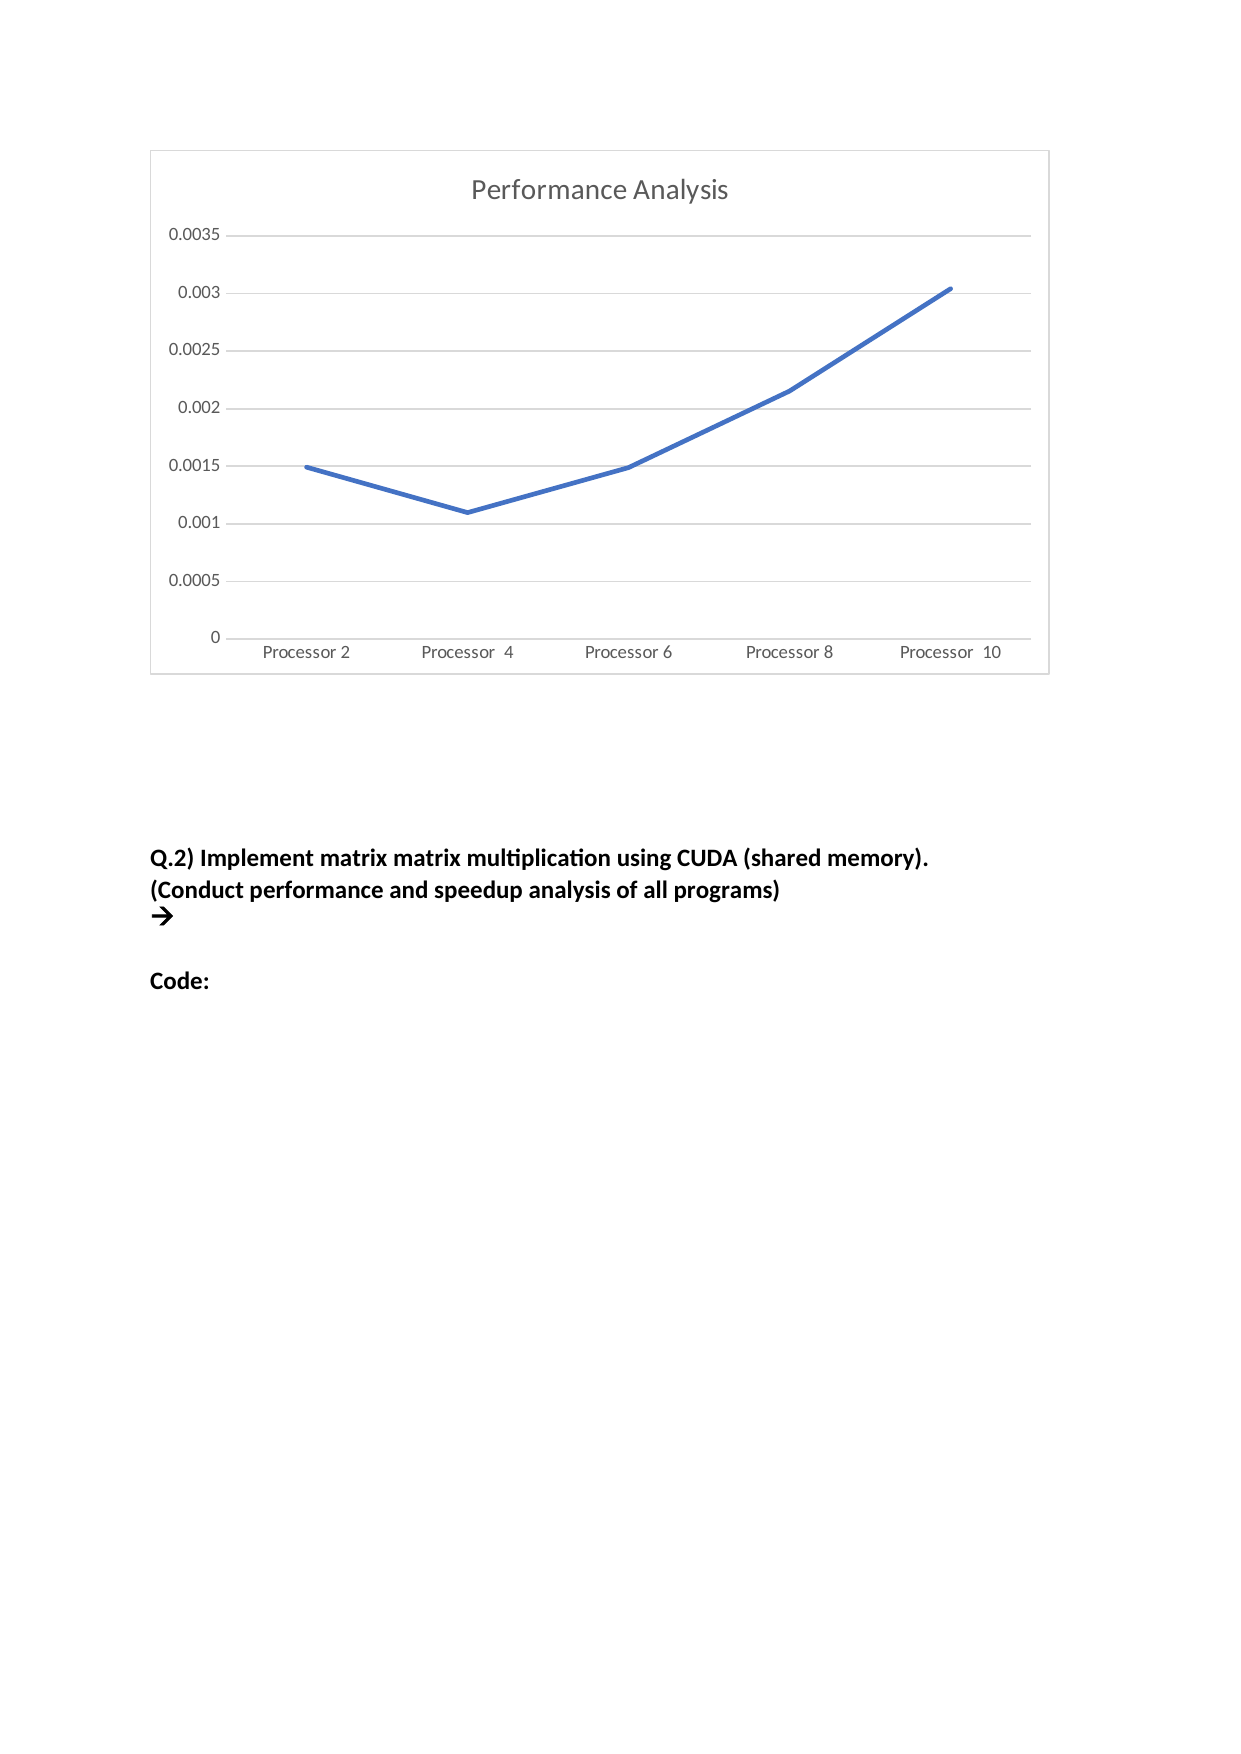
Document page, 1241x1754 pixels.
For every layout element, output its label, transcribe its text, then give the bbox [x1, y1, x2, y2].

text (Conduct performance and speedup analysis of all programs) [150, 875, 1090, 905]
text Code: [150, 965, 1090, 996]
text Q.2) Implement matrix matrix multiplication using CUDA (shared memory). [150, 842, 1090, 872]
